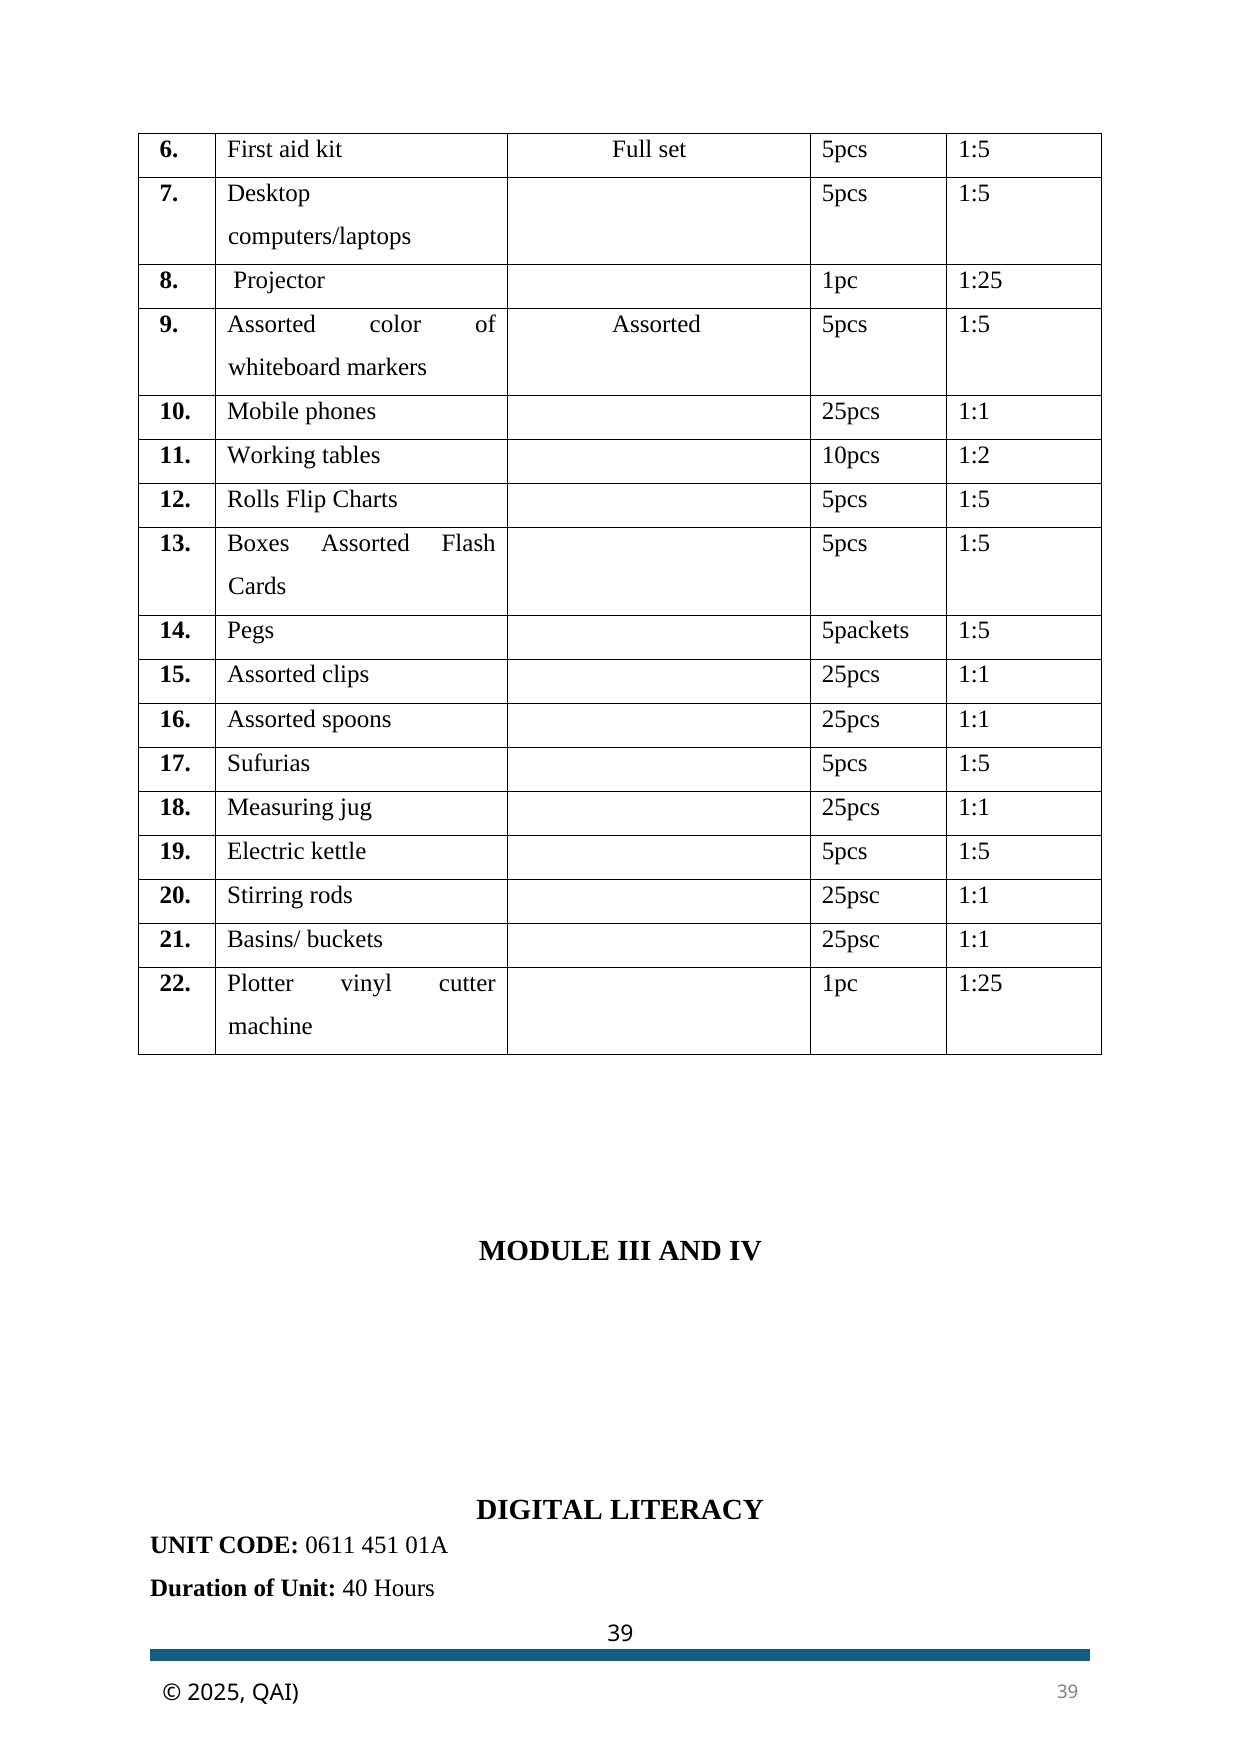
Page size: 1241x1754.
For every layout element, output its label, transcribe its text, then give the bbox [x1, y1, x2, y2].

table_cell Projector [216, 265, 507, 308]
table_cell 1:1 [947, 924, 1101, 967]
table_cell [139, 484, 215, 527]
table_cell [508, 880, 810, 923]
table_cell First aid kit [216, 134, 507, 177]
table_cell 1:2 [947, 440, 1101, 483]
table_cell Working tables [216, 440, 507, 483]
table_cell Assorted color of whiteboard markers [216, 309, 507, 395]
table_cell [139, 309, 215, 395]
table_cell [139, 396, 215, 439]
table_cell 1:5 [947, 484, 1101, 527]
table_cell 25pcs [811, 792, 946, 835]
table_cell Rolls Flip Charts [216, 484, 507, 527]
table_cell 5pcs [811, 134, 946, 177]
table_cell 1:5 [947, 616, 1101, 658]
table_cell [508, 616, 810, 658]
table_cell Sufurias [216, 748, 507, 791]
table_cell 1:5 [947, 134, 1101, 177]
table_cell 25pcs [811, 704, 946, 747]
table_cell 1:1 [947, 704, 1101, 747]
table_cell 1:1 [947, 880, 1101, 923]
table_cell Desktop computers/laptops [216, 178, 507, 264]
table_cell [508, 924, 810, 967]
table_cell 25pcs [811, 396, 946, 439]
table_cell 1pc [811, 968, 946, 1054]
text UNIT CODE: 0611 451 01A [150, 1530, 1090, 1559]
table_cell [508, 704, 810, 747]
table_cell 5pcs [811, 836, 946, 879]
table_cell [508, 660, 810, 703]
table_cell Full set [508, 134, 810, 177]
subtitle DIGITAL LITERACY [150, 1492, 1090, 1525]
table_cell [508, 836, 810, 879]
table_cell [139, 528, 215, 614]
table_cell Plotter vinyl cutter machine [216, 968, 507, 1054]
table_cell [139, 265, 215, 308]
table_cell Stirring rods [216, 880, 507, 923]
table_cell [508, 440, 810, 483]
table_cell [139, 178, 215, 264]
table_cell [139, 440, 215, 483]
table_cell [508, 396, 810, 439]
table_cell Assorted [508, 309, 810, 395]
table_cell Assorted spoons [216, 704, 507, 747]
table_cell 5pcs [811, 484, 946, 527]
table_cell 25pcs [811, 660, 946, 703]
table_cell [139, 792, 215, 835]
table_cell 1:25 [947, 265, 1101, 308]
table_cell 1:5 [947, 836, 1101, 879]
table_cell [508, 178, 810, 264]
table_cell 1pc [811, 265, 946, 308]
table_cell [508, 968, 810, 1054]
table_cell 25psc [811, 924, 946, 967]
subtitle MODULE III AND IV [150, 1233, 1090, 1267]
table_cell [139, 924, 215, 967]
table_cell [139, 748, 215, 791]
table_cell Assorted clips [216, 660, 507, 703]
table_cell [508, 484, 810, 527]
table_cell [139, 616, 215, 658]
table_cell [508, 748, 810, 791]
table_cell [139, 660, 215, 703]
table_cell 1:1 [947, 396, 1101, 439]
table_cell Measuring jug [216, 792, 507, 835]
table_cell 5pcs [811, 528, 946, 614]
table_cell Mobile phones [216, 396, 507, 439]
table_cell 1:5 [947, 748, 1101, 791]
table_cell [139, 836, 215, 879]
table_cell 1:5 [947, 528, 1101, 614]
table_cell [139, 880, 215, 923]
table_cell [508, 528, 810, 614]
table_cell 25psc [811, 880, 946, 923]
table_cell 1:25 [947, 968, 1101, 1054]
table_cell Pegs [216, 616, 507, 658]
table_cell Basins/ buckets [216, 924, 507, 967]
table_cell 5packets [811, 616, 946, 658]
table_cell Electric kettle [216, 836, 507, 879]
table_cell [139, 704, 215, 747]
table_cell 5pcs [811, 309, 946, 395]
table_cell [139, 134, 215, 177]
table_cell [508, 792, 810, 835]
table_cell 1:1 [947, 660, 1101, 703]
table_cell Boxes Assorted Flash Cards [216, 528, 507, 614]
table_cell 5pcs [811, 178, 946, 264]
table_cell 10pcs [811, 440, 946, 483]
table_cell 1:5 [947, 178, 1101, 264]
text Duration of Unit: 40 Hours [150, 1573, 1090, 1602]
table_cell [139, 968, 215, 1054]
table_cell [508, 265, 810, 308]
table_cell 1:1 [947, 792, 1101, 835]
table_cell 5pcs [811, 748, 946, 791]
table_cell 1:5 [947, 309, 1101, 395]
